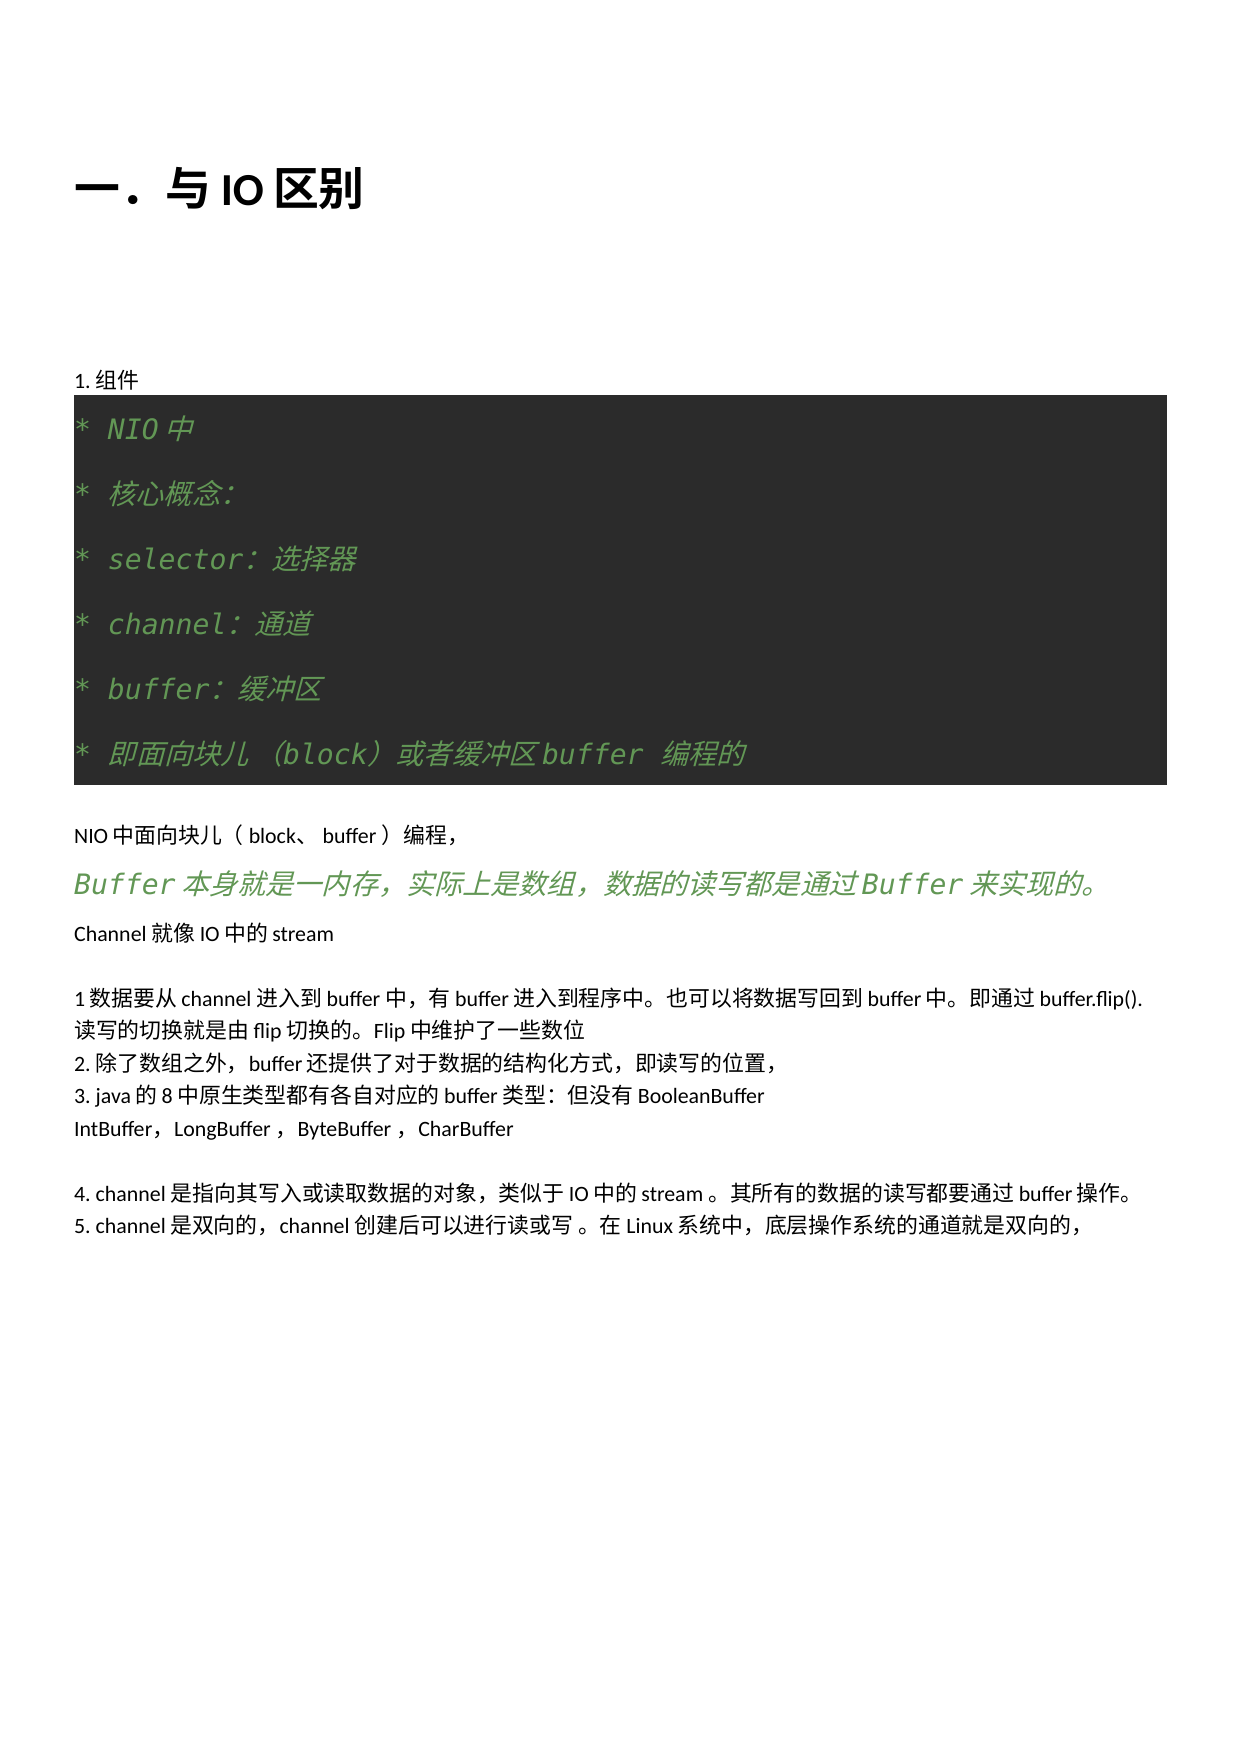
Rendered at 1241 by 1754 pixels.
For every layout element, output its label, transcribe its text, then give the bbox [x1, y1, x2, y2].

text 1. 组件 [74, 363, 1167, 395]
text Channel 就像IO中的stream [74, 915, 1167, 948]
text 4. channel 是指向其写入或读取数据的对象，类似于IO中的stream 。其所有的数据的读写都要通过buffer操作。 [74, 1175, 1167, 1208]
text Buffer本身就是一内存，实际上是数组，数据的读写都是通过Buffer来实现的。 [74, 850, 1167, 915]
text 5. channel是双向的，channel 创建后可以进行读或写 。在Linux系统中，底层操作系统的通道就是双向的， [74, 1208, 1167, 1240]
text 2. 除了数组之外，buffer还提供了对于数据的结构化方式，即读写的位置， [74, 1045, 1167, 1078]
subtitle 一．与IO区别 [74, 137, 1167, 235]
text NIO中面向块儿（ block、 buffer ）编程， [74, 818, 1167, 850]
text 读写的切换就是由flip 切换的。Flip中维护了一些数位 [74, 1013, 1167, 1045]
text IntBuffer，LongBuffer ，ByteBuffer ，CharBuffer [74, 1110, 1167, 1143]
text * NIO中 * 核心概念： * selector：选择器 * channel：通道 * buffer：缓冲区 * 即面向块儿 （block）或者缓冲区buffer 编程的 [74, 395, 1167, 785]
text 1数据要从channel 进入到buffer 中，有buffer进入到程序中。也可以将数据写回到buffer中。即通过buffer.flip(). [74, 980, 1167, 1013]
text 3. java的8中原生类型都有各自对应的buffer类型：但没有BooleanBuffer [74, 1078, 1167, 1110]
